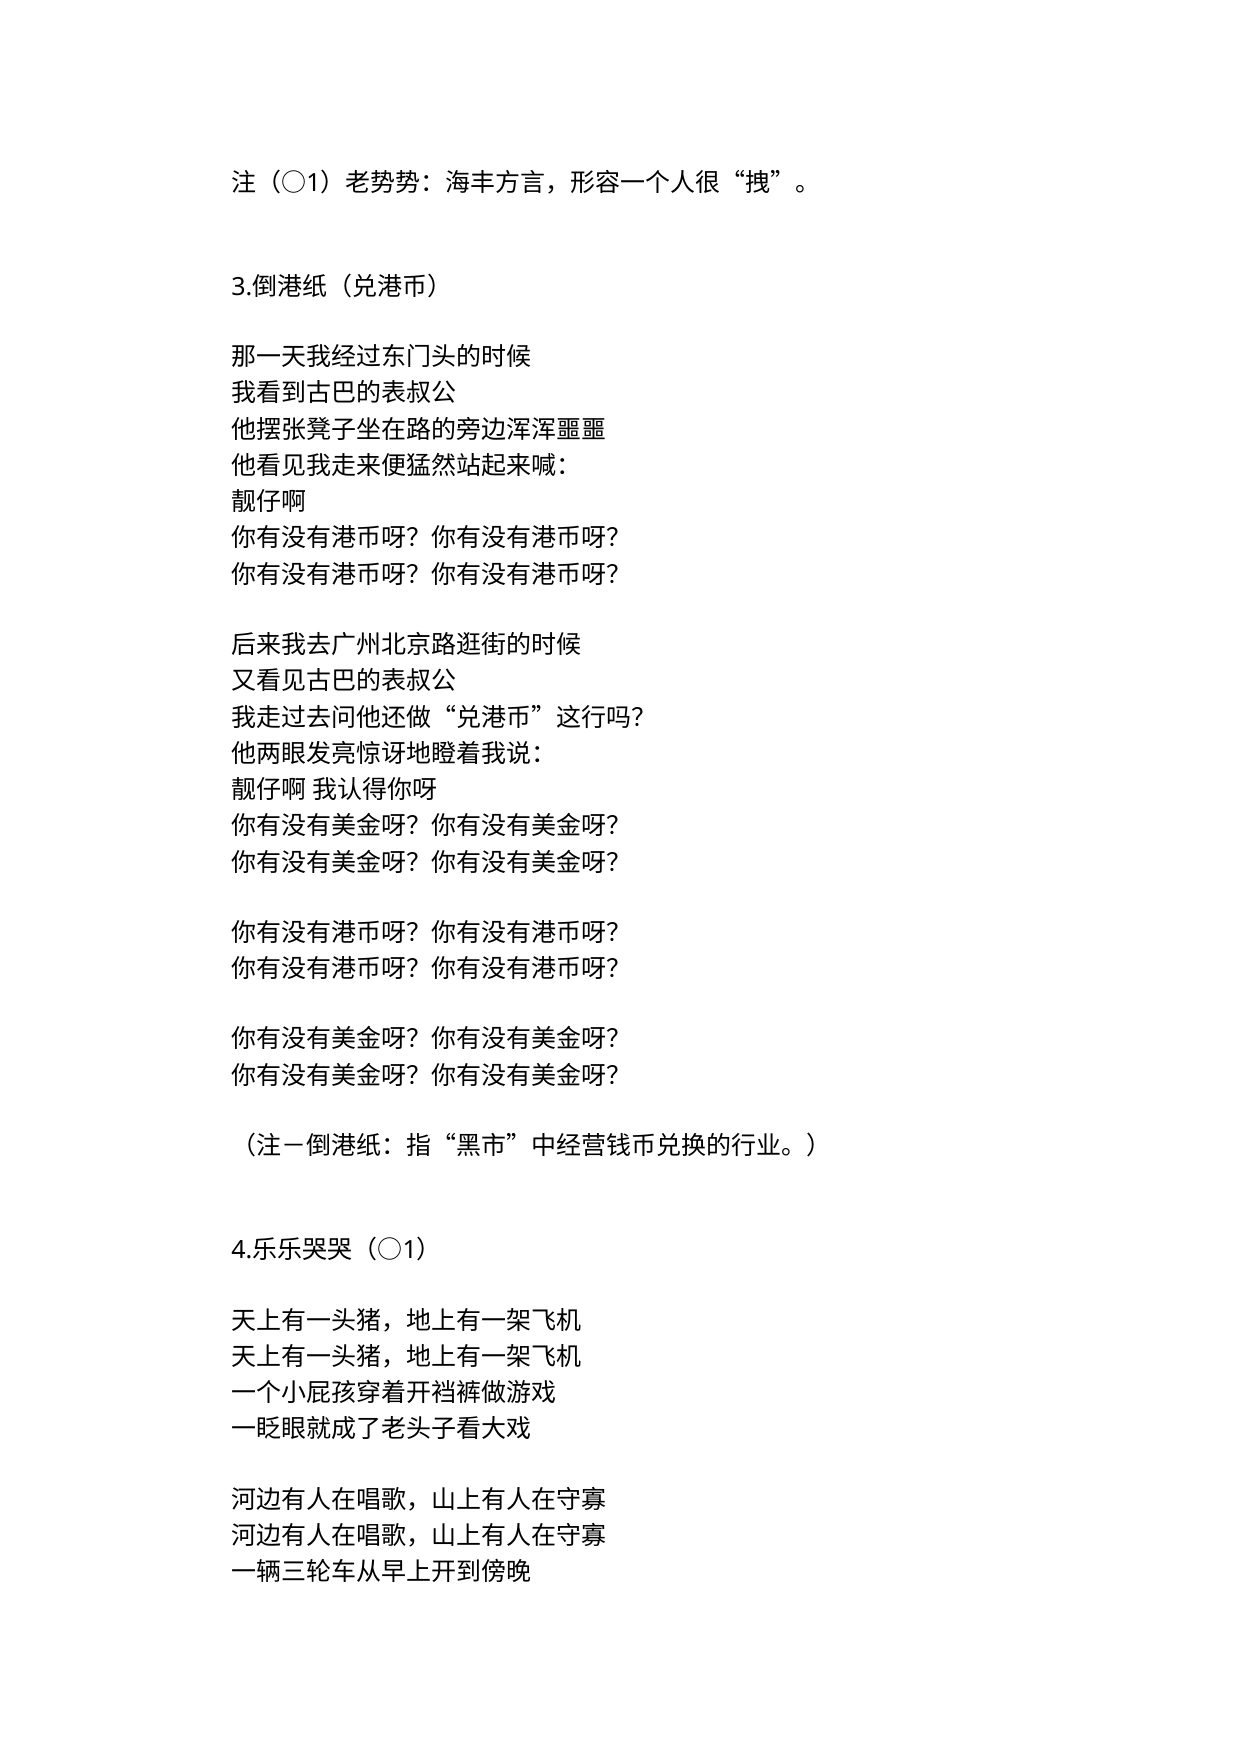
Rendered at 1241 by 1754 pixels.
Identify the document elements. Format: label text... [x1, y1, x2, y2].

text 靓仔啊 我认得你呀 [187, 769, 1053, 806]
text 你有没有港币呀？你有没有港币呀？ [187, 948, 1053, 985]
text 天上有一头猪，地上有一架飞机 [187, 1336, 1053, 1373]
text 河边有人在唱歌，山上有人在守寡 [187, 1479, 1053, 1515]
text 一眨眼就成了老头子看大戏 [187, 1409, 1053, 1445]
text 你有没有港币呀？你有没有港币呀？ [187, 912, 1053, 948]
text 你有没有美金呀？你有没有美金呀？ [187, 1055, 1053, 1091]
text 一辆三轮车从早上开到傍晚 [187, 1552, 1053, 1588]
text 4.乐乐哭哭（○1） [187, 1230, 1053, 1266]
text 天上有一头猪，地上有一架飞机 [187, 1300, 1053, 1336]
text 靓仔啊 [187, 482, 1053, 518]
text 他看见我走来便猛然站起来喊： [187, 445, 1053, 482]
text 那一天我经过东门头的时候 [187, 337, 1053, 373]
text 又看见古巴的表叔公 [187, 661, 1053, 697]
text 河边有人在唱歌，山上有人在守寡 [187, 1515, 1053, 1552]
text 一个小屁孩穿着开裆裤做游戏 [187, 1373, 1053, 1409]
text 后来我去广州北京路逛街的时候 [187, 624, 1053, 661]
text 我看到古巴的表叔公 [187, 373, 1053, 409]
text 你有没有美金呀？你有没有美金呀？ [187, 1019, 1053, 1055]
text （注－倒港纸：指“黑市”中经营钱币兑换的行业。） [187, 1125, 1053, 1162]
text 他两眼发亮惊讶地瞪着我说： [187, 733, 1053, 769]
text 他摆张凳子坐在路的旁边浑浑噩噩 [187, 409, 1053, 445]
text 注（○1）老势势：海丰方言，形容一个人很“拽”。 [187, 162, 1053, 198]
text 我走过去问他还做“兑港币”这行吗？ [187, 697, 1053, 733]
text 你有没有美金呀？你有没有美金呀？ [187, 806, 1053, 842]
text 你有没有美金呀？你有没有美金呀？ [187, 842, 1053, 878]
text 你有没有港币呀？你有没有港币呀？ [187, 518, 1053, 554]
text 你有没有港币呀？你有没有港币呀？ [187, 554, 1053, 590]
text 3.倒港纸（兑港币） [187, 266, 1053, 303]
